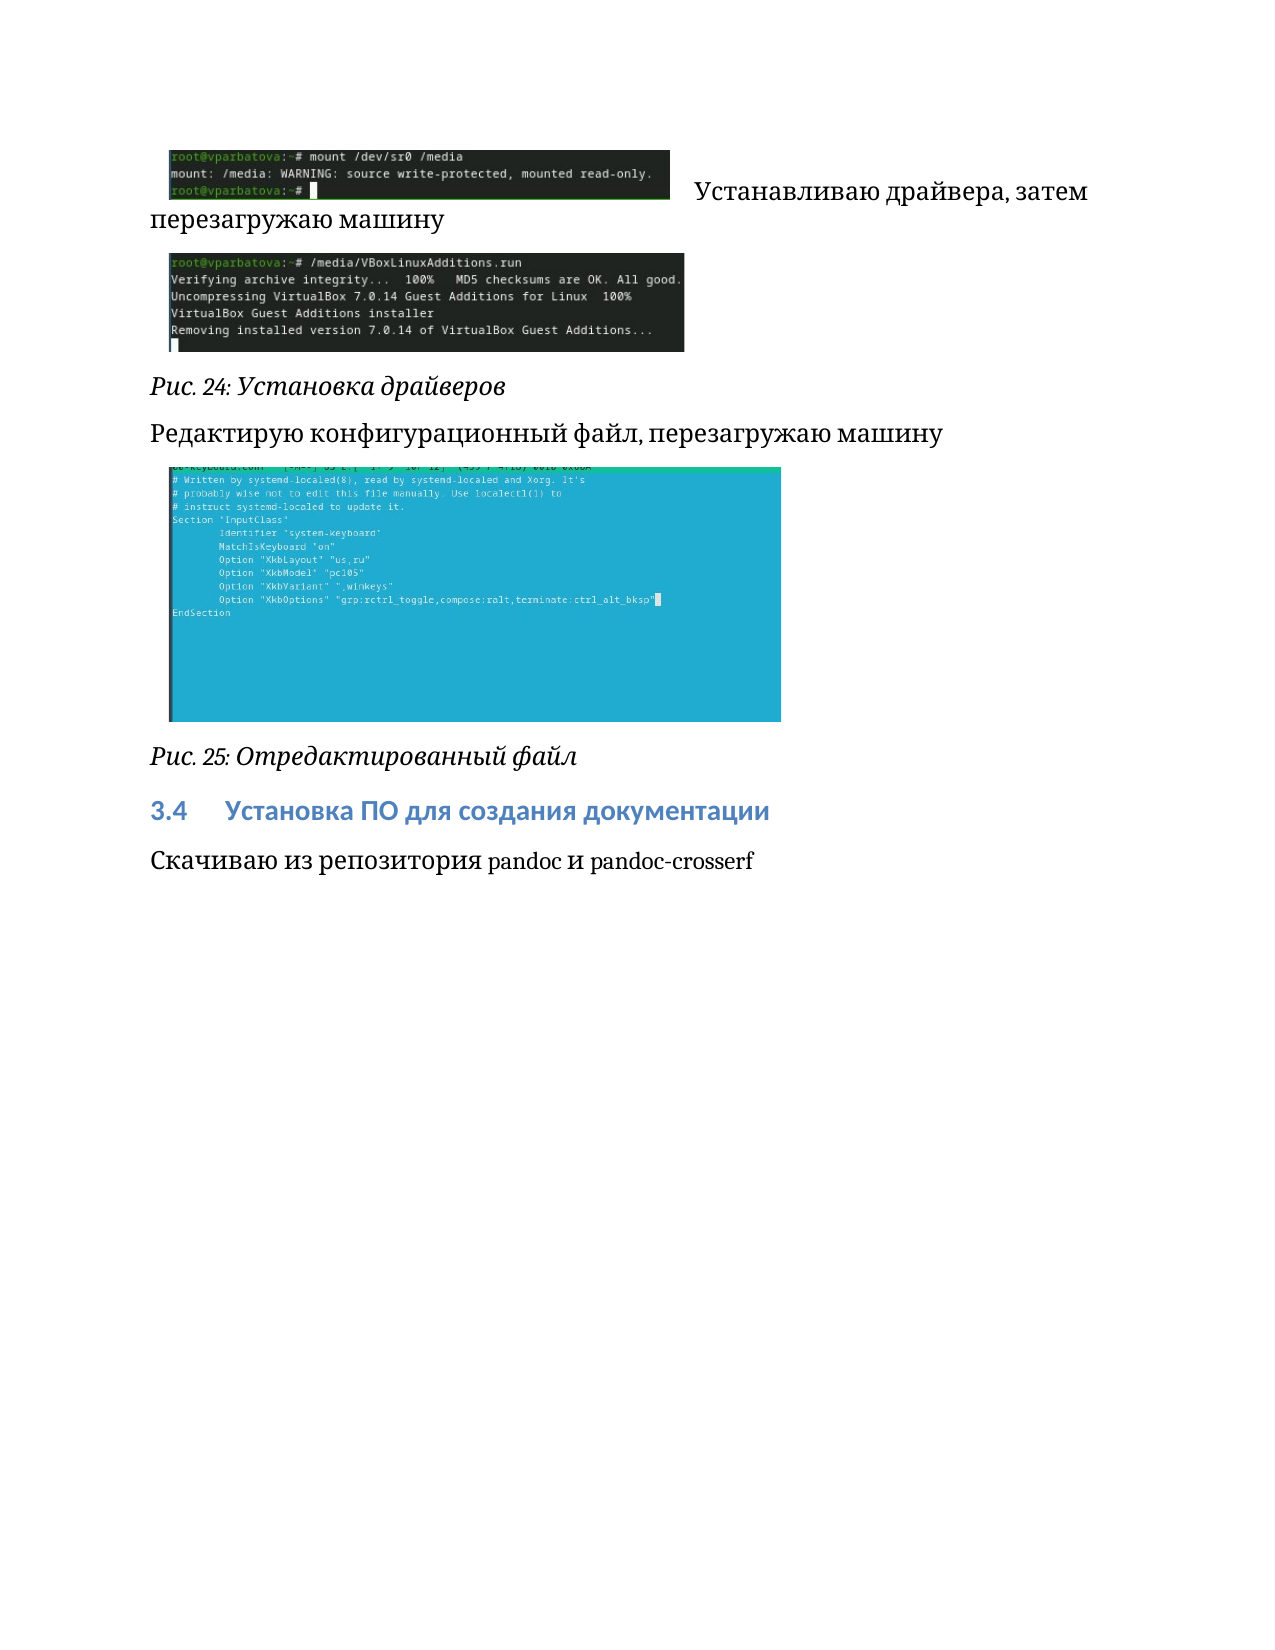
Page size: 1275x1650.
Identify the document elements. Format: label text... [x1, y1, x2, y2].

text Скачиваю из репозитория pandoc и pandoc-crosserf [150, 847, 1125, 876]
text Рис. 25: Отредактированный файл [150, 743, 1125, 772]
text Редактирую конфигурационный файл, перезагружаю машину [150, 420, 1125, 449]
subtitle 3.4 Установка ПО для создания документации [150, 792, 1125, 828]
picture [168, 150, 670, 200]
text Рис. 24: Установка драйверов [150, 372, 1125, 401]
picture [168, 253, 685, 352]
picture [168, 467, 782, 722]
